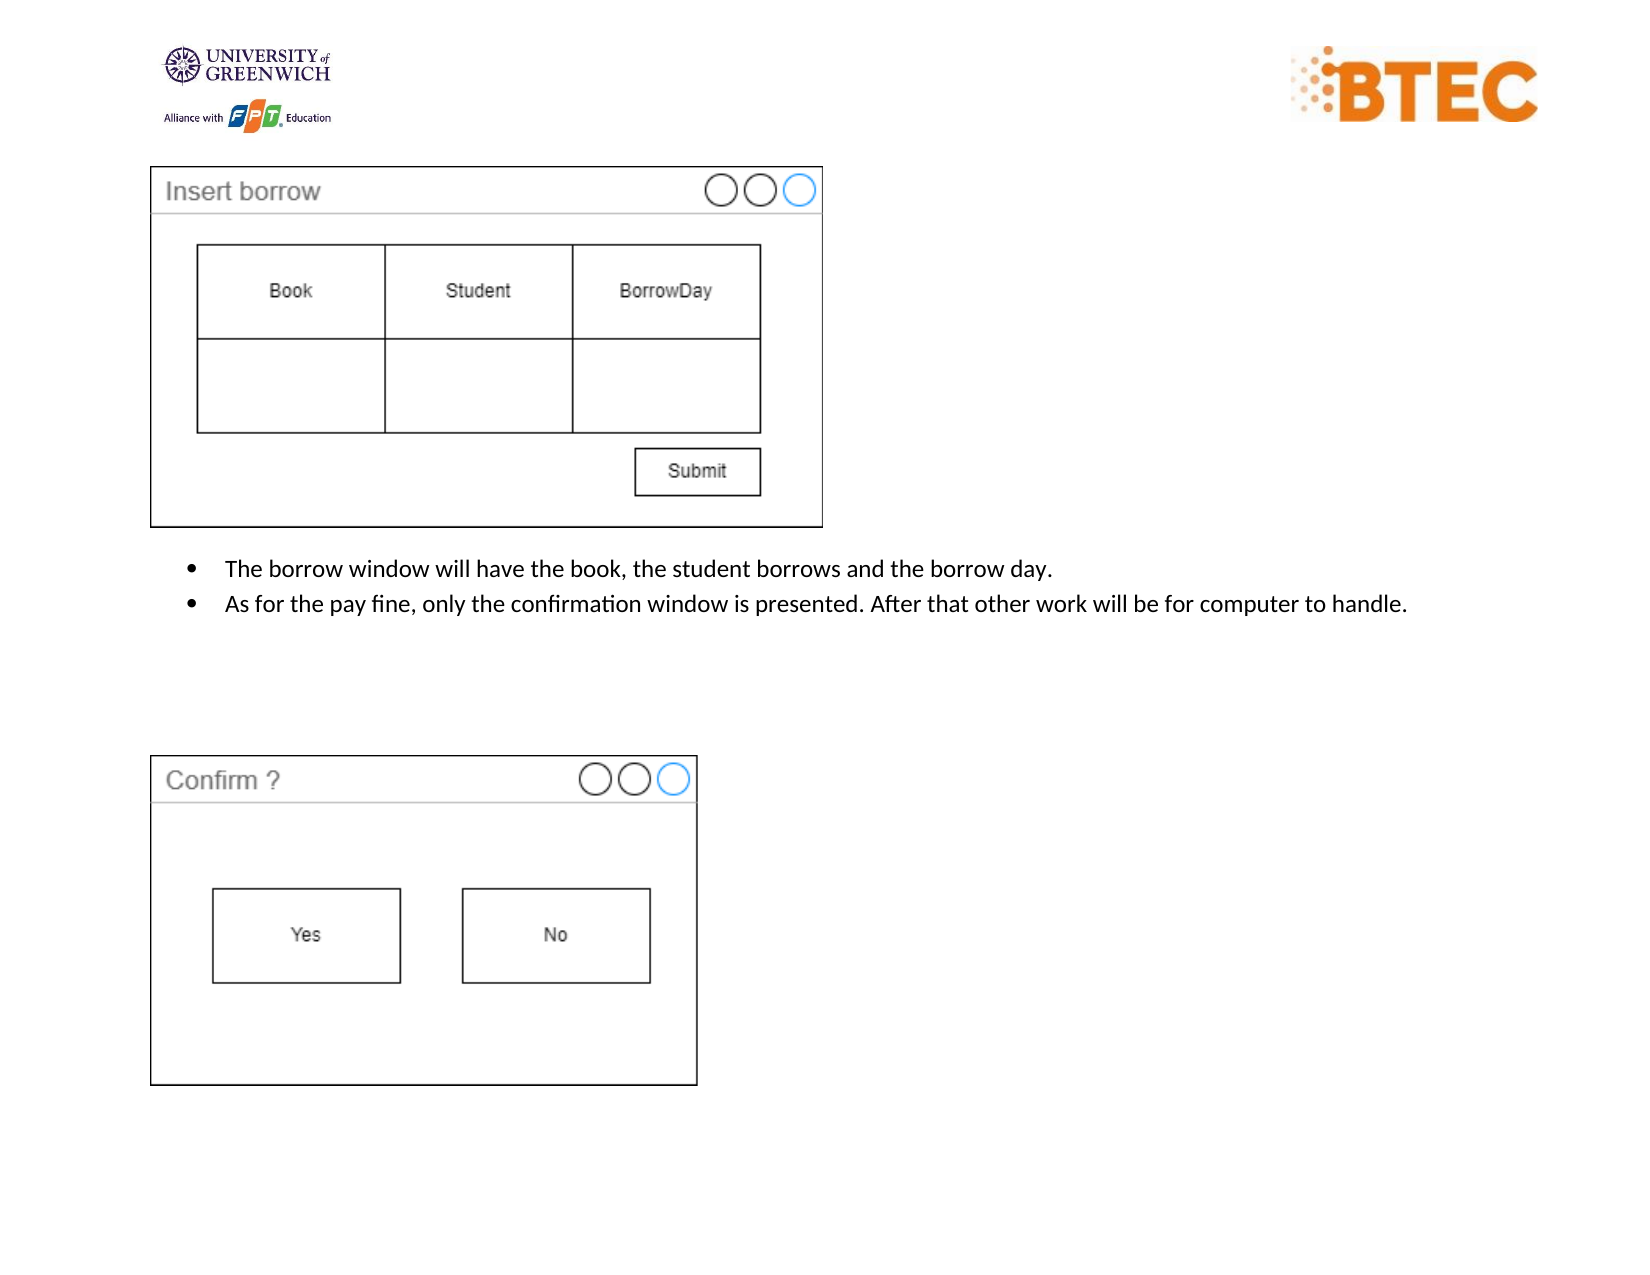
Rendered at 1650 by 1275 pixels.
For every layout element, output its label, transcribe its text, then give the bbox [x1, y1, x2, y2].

picture [150, 166, 823, 528]
picture [150, 755, 698, 1086]
picture [150, 32, 343, 144]
list As for the pay fine, only the confirmation window is presented. After that other work will be for computer to handle. [187, 588, 1500, 619]
list The borrow window will have the book, the student borrows and the borrow day. [187, 553, 1500, 584]
picture [1290, 46, 1538, 122]
